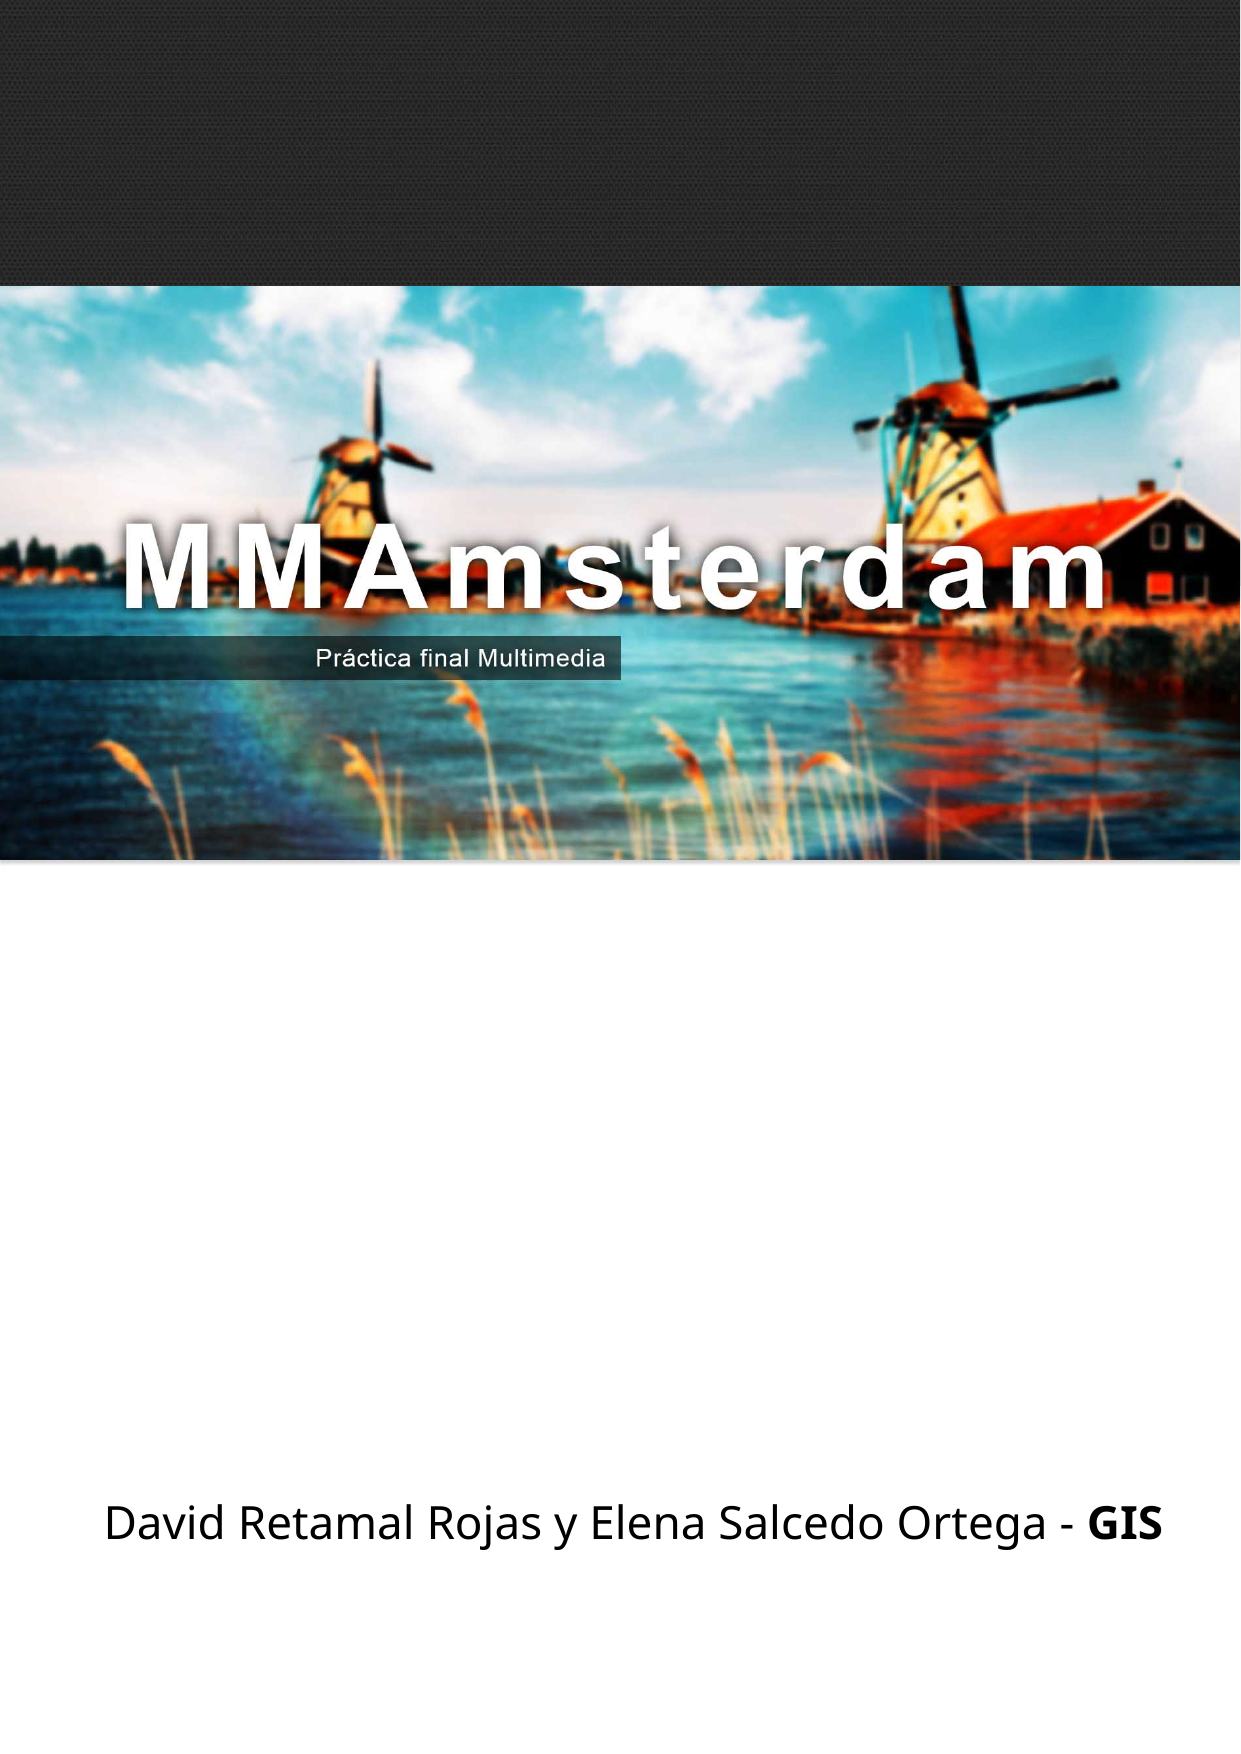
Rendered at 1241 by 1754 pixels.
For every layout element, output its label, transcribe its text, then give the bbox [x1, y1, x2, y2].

text David Retamal Rojas y Elena Salcedo Ortega - GIS [103, 1491, 1167, 1553]
picture [0, 0, 1241, 889]
